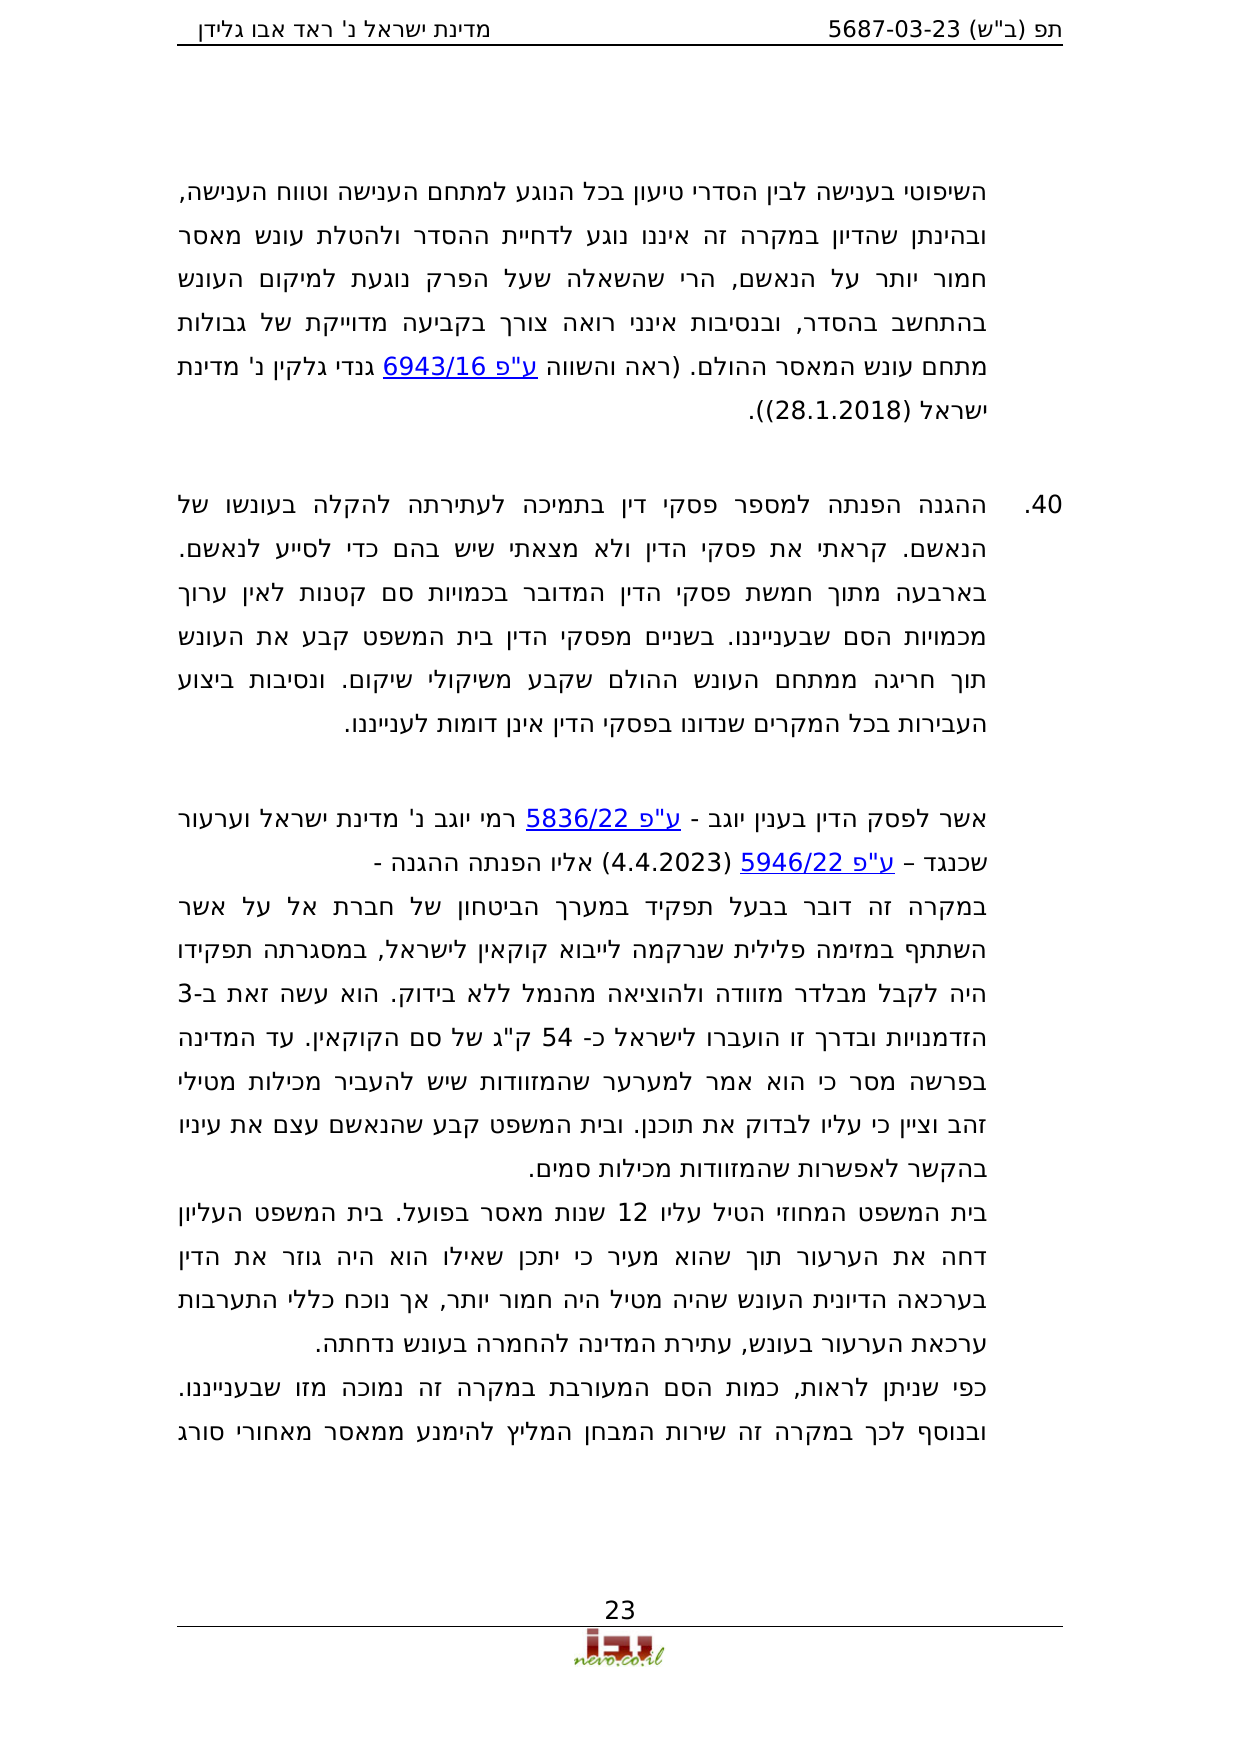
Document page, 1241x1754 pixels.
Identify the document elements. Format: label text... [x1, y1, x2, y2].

picture [574, 1628, 666, 1667]
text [177, 1373, 988, 1446]
text בית המשפט המחוזי הטיל עליו 12 שנות מאסר בפועל. בית המשפט העליון דחה את הערעור תוך שהוא מעיר כי יתכן שאילו הוא היה גוזר את הדין בערכאה הדיונית העונש שהיה מטיל היה חמור יותר, אך נוכח כללי התערבות ערכאת הערעור בעונש, עתירת המדינה להחמרה בעונש נדחתה. [177, 1198, 988, 1358]
text 40. ההגנה הפנתה למספר פסקי דין בתמיכה לעתירתה להקלה בעונשו של הנאשם. קראתי את פסקי הדין ולא מצאתי שיש בהם כדי לסייע לנאשם. בארבעה מתוך חמשת פסקי הדין המדובר בכמויות סם קטנות לאין ערוך מכמויות הסם שבענייננו. בשניים מפסקי הדין בית המשפט קבע את העונש תוך חריגה ממתחם העונש ההולם שקבע משיקולי שיקום. ונסיבות ביצוע העבירות בכל המקרים שנדונו בפסקי הדין אינן דומות לענייננו. [177, 491, 1063, 739]
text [177, 177, 1063, 425]
text אשר לפסק הדין בענין יוגב - ע"פ 5836/22 רמי יוגב נ' מדינת ישראל וערעור שכנגד – ע"פ 5946/22 (4.4.2023) אליו הפנתה ההגנה - [177, 804, 988, 877]
text במקרה זה דובר בבעל תפקיד במערך הביטחון של חברת אל על אשר השתתף במזימה פלילית שנרקמה לייבוא קוקאין לישראל, במסגרתה תפקידו היה לקבל מבלדר מזוודה ולהוציאה מהנמל ללא בידוק. הוא עשה זאת ב-3 הזדמנויות ובדרך זו הועברו לישראל כ- 54 ק"ג של סם הקוקאין. עד המדינה בפרשה מסר כי הוא אמר למערער שהמזוודות שיש להעביר מכילות מטילי זהב וציין כי עליו לבדוק את תוכנן. ובית המשפט קבע שהנאשם עצם את עיניו בהקשר לאפשרות שהמזוודות מכילות סמים. [177, 892, 988, 1183]
